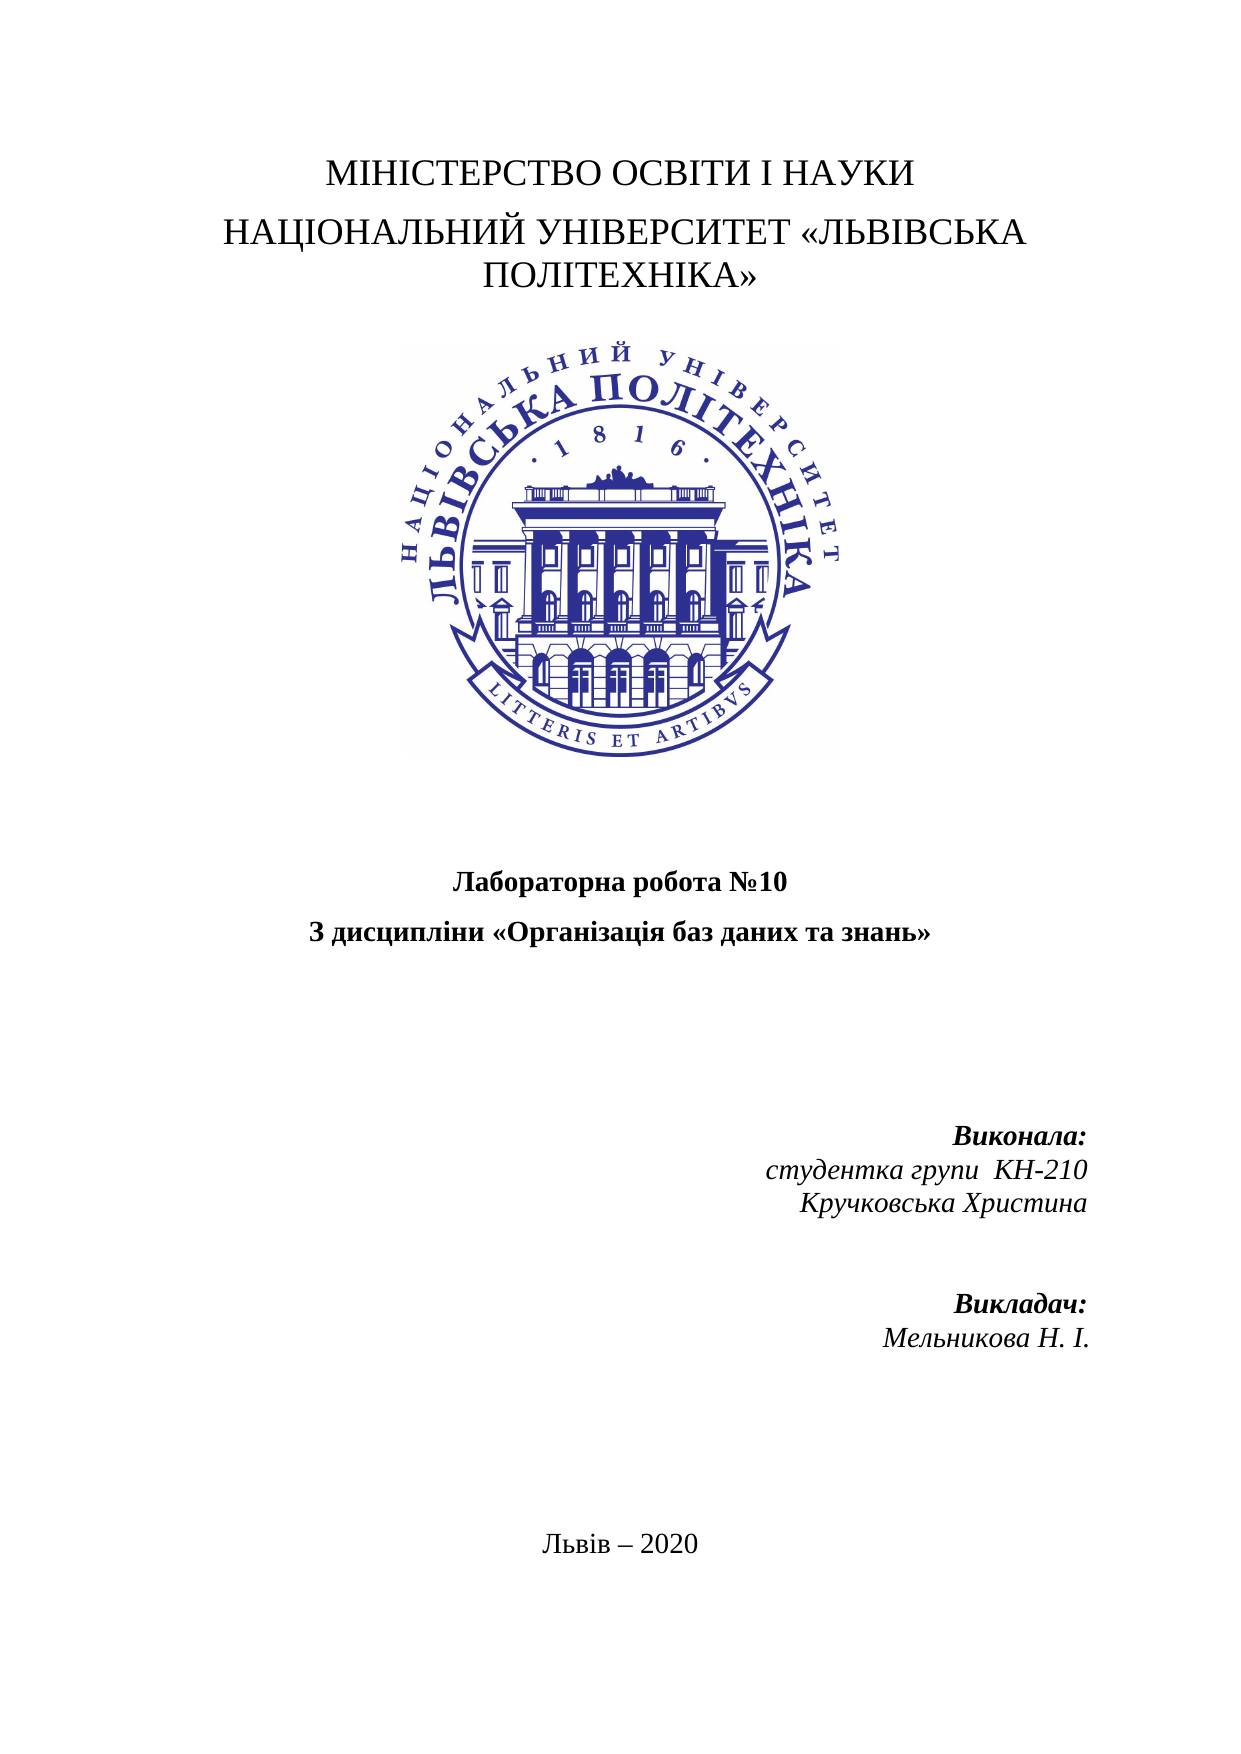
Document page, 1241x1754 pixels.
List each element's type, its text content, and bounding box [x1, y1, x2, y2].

text З дисципліни «Організація баз даних та знань» [150, 914, 1090, 948]
text Викладач: [150, 1286, 1090, 1320]
text Мельникова Н. І. [150, 1320, 1090, 1353]
text МІНІСТЕРСТВО ОСВІТИ І НАУКИ [150, 150, 1090, 193]
text Лабораторна робота №10 [150, 864, 1090, 897]
picture [401, 341, 839, 757]
text Львів – 2020 [150, 1526, 1090, 1559]
text НАЦІОНАЛЬНИЙ УНІВЕРСИТЕТ «ЛЬВІВСЬКА ПОЛІТЕХНІКА» [150, 210, 1090, 296]
text Виконала: студентка групи КН-210 [150, 1118, 1090, 1186]
text Кручковська Христина [150, 1186, 1090, 1219]
